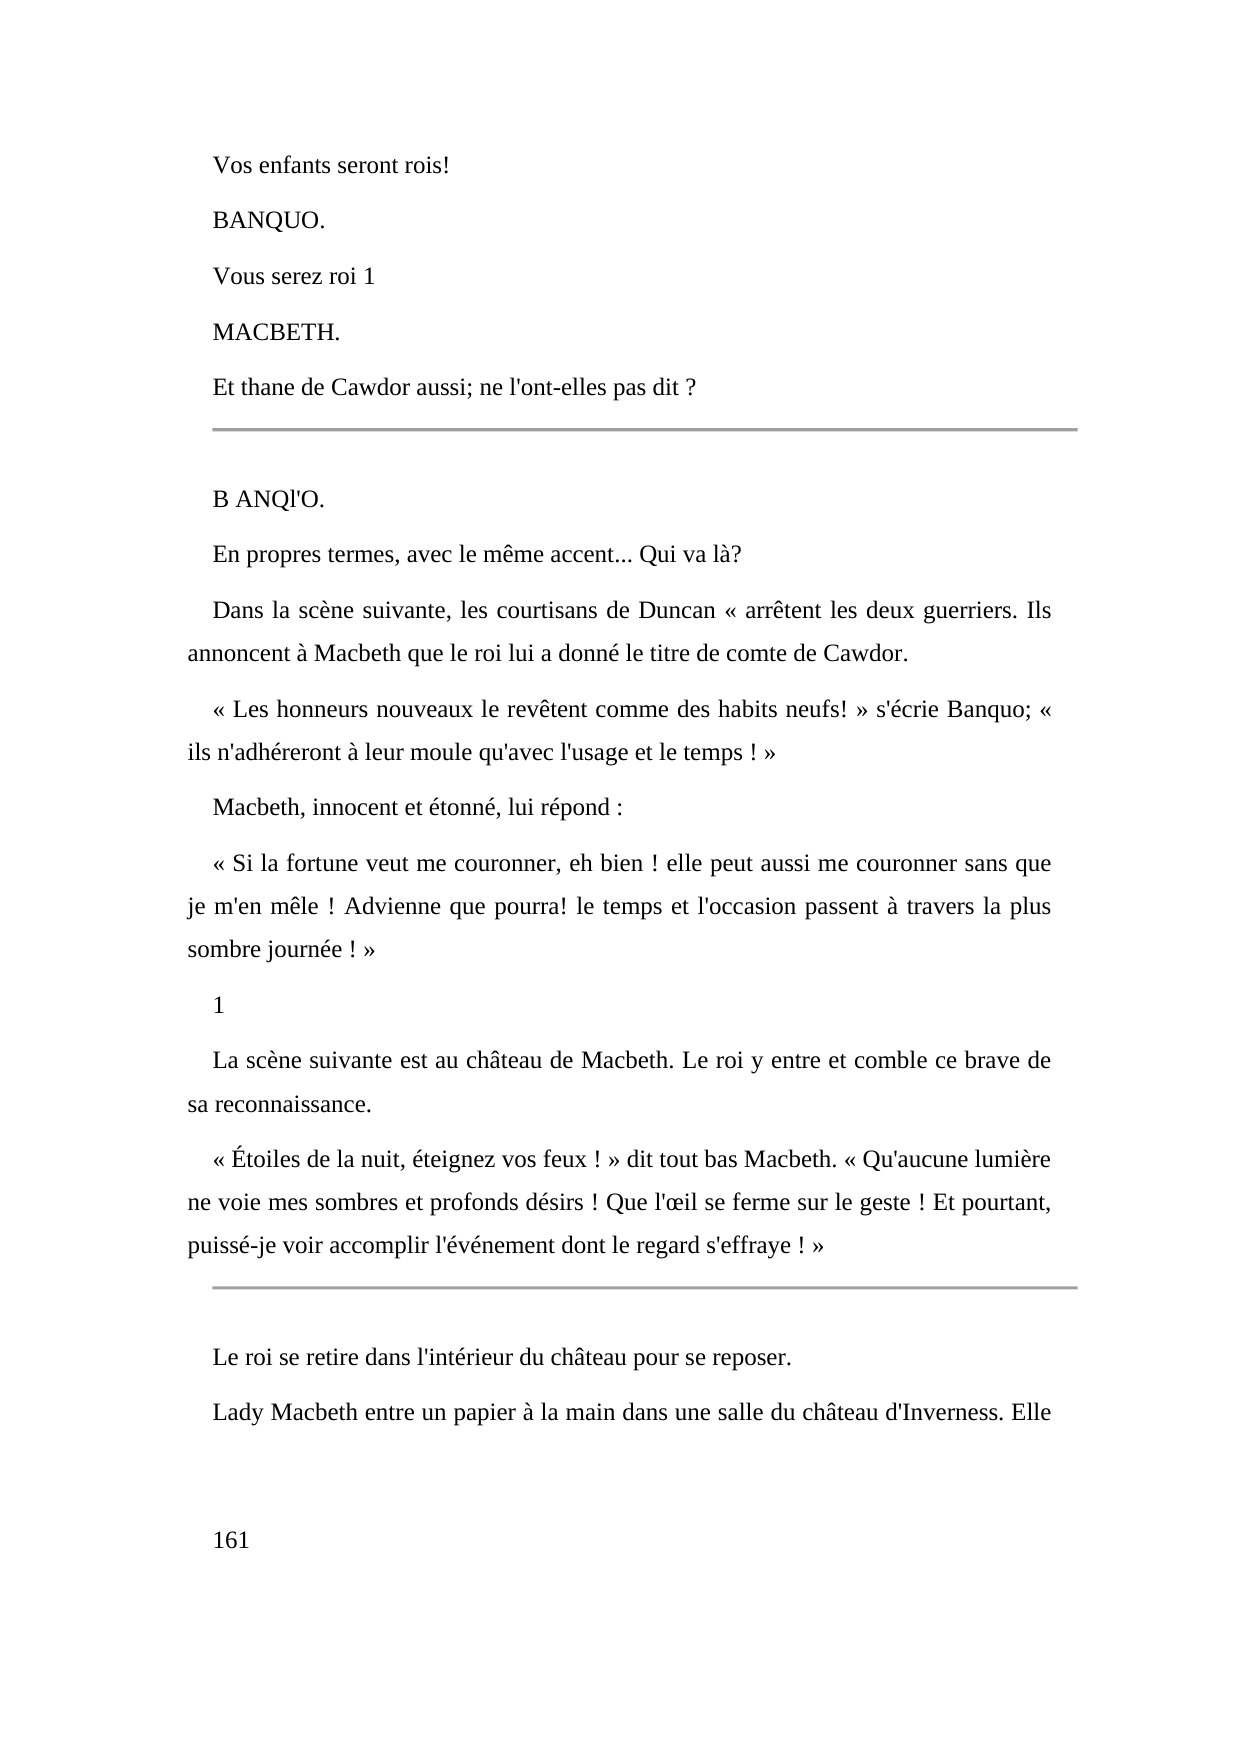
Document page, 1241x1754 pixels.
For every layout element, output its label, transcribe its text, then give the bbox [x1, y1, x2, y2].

text MACBETH. [187, 317, 1053, 346]
text B ANQl'O. [187, 484, 1053, 512]
text Vous serez roi 1 [187, 261, 1053, 290]
text La scène suivante est au château de Macbeth. Le roi y entre et comble ce brave de sa reconnaissance. [187, 1046, 1053, 1117]
text « Étoiles de la nuit, éteignez vos feux ! » dit tout bas Macbeth. « Qu'aucune lumière ne voie mes sombres et profonds désirs ! Que l'œil se ferme sur le geste ! Et pourtant, puissé-je voir accomplir l'événement dont le regard s'effraye ! » [187, 1144, 1053, 1259]
text Dans la scène suivante, les courtisans de Duncan « arrêtent les deux guerriers. Ils annoncent à Macbeth que le roi lui a donné le titre de comte de Cawdor. [187, 595, 1053, 667]
text 1 [187, 990, 1053, 1019]
text Et thane de Cawdor aussi; ne l'ont-elles pas dit ? [187, 372, 1053, 401]
text « Les honneurs nouveaux le revêtent comme des habits neufs! » s'écrie Banquo; « ils n'adhéreront à leur moule qu'avec l'usage et le temps ! » [187, 694, 1053, 766]
text En propres termes, avec le même accent... Qui va là? [187, 539, 1053, 568]
text « Si la fortune veut me couronner, eh bien ! elle peut aussi me couronner sans que je m'en mêle ! Advienne que pourra! le temps et l'occasion passent à travers la plus sombre journée ! » [187, 848, 1053, 963]
text Le roi se retire dans l'intérieur du château pour se reposer. [187, 1342, 1053, 1371]
text Vos enfants seront rois! [187, 150, 1053, 179]
text Macbeth, innocent et étonné, lui répond : [187, 792, 1053, 821]
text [187, 1397, 1053, 1426]
text BANQUO. [187, 206, 1053, 234]
